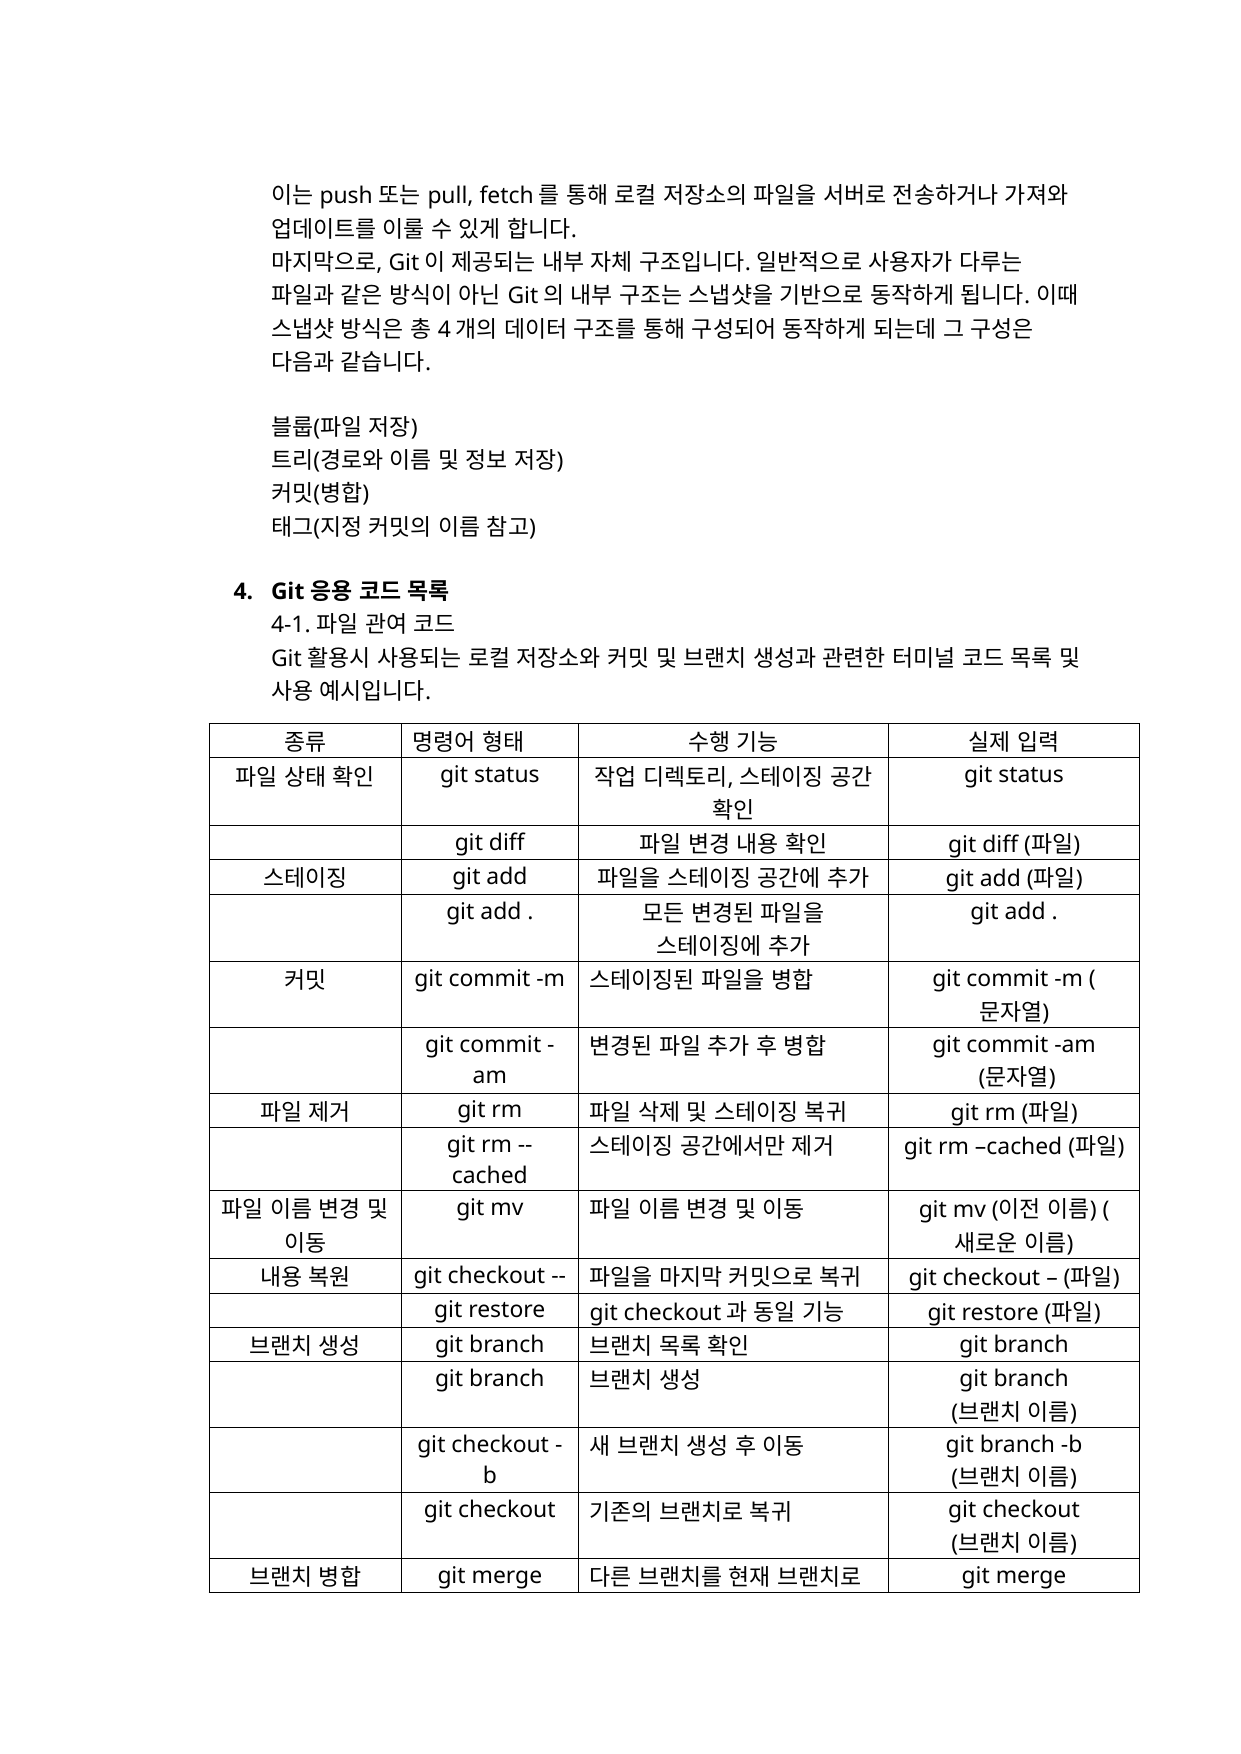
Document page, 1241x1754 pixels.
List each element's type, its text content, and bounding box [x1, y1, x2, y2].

table_cell git restore (파일) [889, 1294, 1139, 1327]
table_cell git branch [402, 1328, 578, 1361]
table_cell 커밋 [210, 962, 401, 1027]
table_cell 변경된 파일 추가 후 병합 [579, 1028, 888, 1092]
table_cell git commit -m (문자열) [889, 962, 1139, 1027]
table_cell 브랜치 생성 [579, 1362, 888, 1427]
table_cell git rm --cached [402, 1128, 578, 1190]
table_cell git merge [402, 1559, 578, 1592]
table_cell 브랜치 생성 [210, 1328, 401, 1361]
table_cell 파일을 마지막 커밋으로 복귀 [579, 1259, 888, 1292]
table_cell 새 브랜치 생성 후 이동 [579, 1428, 888, 1492]
table_cell 스테이징된 파일을 병합 [579, 962, 888, 1027]
table_cell 모든 변경된 파일을 스테이징에 추가 [579, 895, 888, 961]
table_cell git add (파일) [889, 860, 1139, 894]
table_cell git checkout과 동일 기능 [579, 1294, 888, 1327]
table_cell 파일을 스테이징 공간에 추가 [579, 860, 888, 894]
table_cell git checkout (브랜치 이름) [889, 1493, 1139, 1558]
table_cell git branch (브랜치 이름) [889, 1362, 1139, 1427]
table_cell git rm (파일) [889, 1094, 1139, 1127]
table_cell git add . [402, 895, 578, 961]
table_cell [210, 895, 401, 961]
list Git 응용 코드 목록 [233, 573, 1090, 606]
table_cell 파일 상태 확인 [210, 758, 401, 825]
table_header 수행 기능 [579, 724, 888, 757]
table_cell 내용 복원 [210, 1259, 401, 1292]
table_cell git mv [402, 1191, 578, 1258]
list 블룹(파일 저장) [271, 408, 1090, 442]
table_cell git restore [402, 1294, 578, 1327]
table_cell [210, 1128, 401, 1190]
table_cell 파일 이름 변경 및 이동 [579, 1191, 888, 1258]
table_cell [210, 1028, 401, 1092]
table_cell 파일 제거 [210, 1094, 401, 1127]
table_cell git checkout – (파일) [889, 1259, 1139, 1292]
table_cell git commit -am [402, 1028, 578, 1092]
table_cell git checkout [402, 1493, 578, 1558]
table_cell git merge (브랜치 명) [889, 1559, 1139, 1592]
table_cell 작업 디렉토리, 스테이징 공간 확인 [579, 758, 888, 825]
table_cell git status [402, 758, 578, 825]
table_cell git mv (이전 이름) (새로운 이름) [889, 1191, 1139, 1258]
table_cell [210, 826, 401, 859]
table_cell git commit -am (문자열) [889, 1028, 1139, 1092]
table_cell git checkout -b [402, 1428, 578, 1492]
list Git 활용시 사용되는 로컬 저장소와 커밋 및 브랜치 생성과 관련한 터미널 코드 목록 및 사용 예시입니다. [271, 640, 1090, 706]
table_cell git add [402, 860, 578, 894]
table_cell 파일 이름 변경 및 이동 [210, 1191, 401, 1258]
table_cell git branch [402, 1362, 578, 1427]
table_cell git checkout -- [402, 1259, 578, 1292]
table_cell git status [889, 758, 1139, 825]
table_cell [210, 1294, 401, 1327]
table_cell git diff (파일) [889, 826, 1139, 859]
table_cell git commit -m [402, 962, 578, 1027]
table_header 실제 입력 [889, 724, 1139, 757]
list 마지막으로, Git이 제공되는 내부 자체 구조입니다. 일반적으로 사용자가 다루는 파일과 같은 방식이 아닌 Git의 내부 구조는 스냅샷을 기반으로 동작하게 됩니다. 이때 스냅샷 방식은 총 4개의 데이터 구조를 통해 구성되어 동작하게 되는데 그 구성은 다음과 같습니다. [271, 244, 1090, 377]
table_cell 스테이징 공간에서만 제거 [579, 1128, 888, 1190]
table_cell git branch -b (브랜치 이름) [889, 1428, 1139, 1492]
table_cell 브랜치 목록 확인 [579, 1328, 888, 1361]
table_cell [210, 1362, 401, 1427]
table_cell [210, 1493, 401, 1558]
table_header 종류 [210, 724, 401, 757]
table_cell git diff [402, 826, 578, 859]
table_cell [210, 1428, 401, 1492]
table_cell git branch [889, 1328, 1139, 1361]
table_cell 브랜치 병합 [210, 1559, 401, 1592]
list 트리(경로와 이름 및 정보 저장) [271, 442, 1090, 475]
table_cell 기존의 브랜치로 복귀 [579, 1493, 888, 1558]
table_cell 파일 변경 내용 확인 [579, 826, 888, 859]
table_cell 파일 삭제 및 스테이징 복귀 [579, 1094, 888, 1127]
table_header 명령어 형태 [402, 724, 578, 757]
table_cell git rm [402, 1094, 578, 1127]
list 태그(지정 커밋의 이름 참고) [271, 508, 1090, 542]
table_cell git add . [889, 895, 1139, 961]
table_cell 스테이징 [210, 860, 401, 894]
list 4-1. 파일 관여 코드 [271, 606, 1090, 640]
table_cell 다른 브랜치를 현재 브랜치로 병합 [579, 1559, 888, 1592]
list 커밋(병합) [271, 475, 1090, 508]
list 이는 push 또는 pull, fetch를 통해 로컬 저장소의 파일을 서버로 전송하거나 가져와 업데이트를 이룰 수 있게 합니다. [271, 177, 1090, 244]
table_cell git rm –cached (파일) [889, 1128, 1139, 1190]
